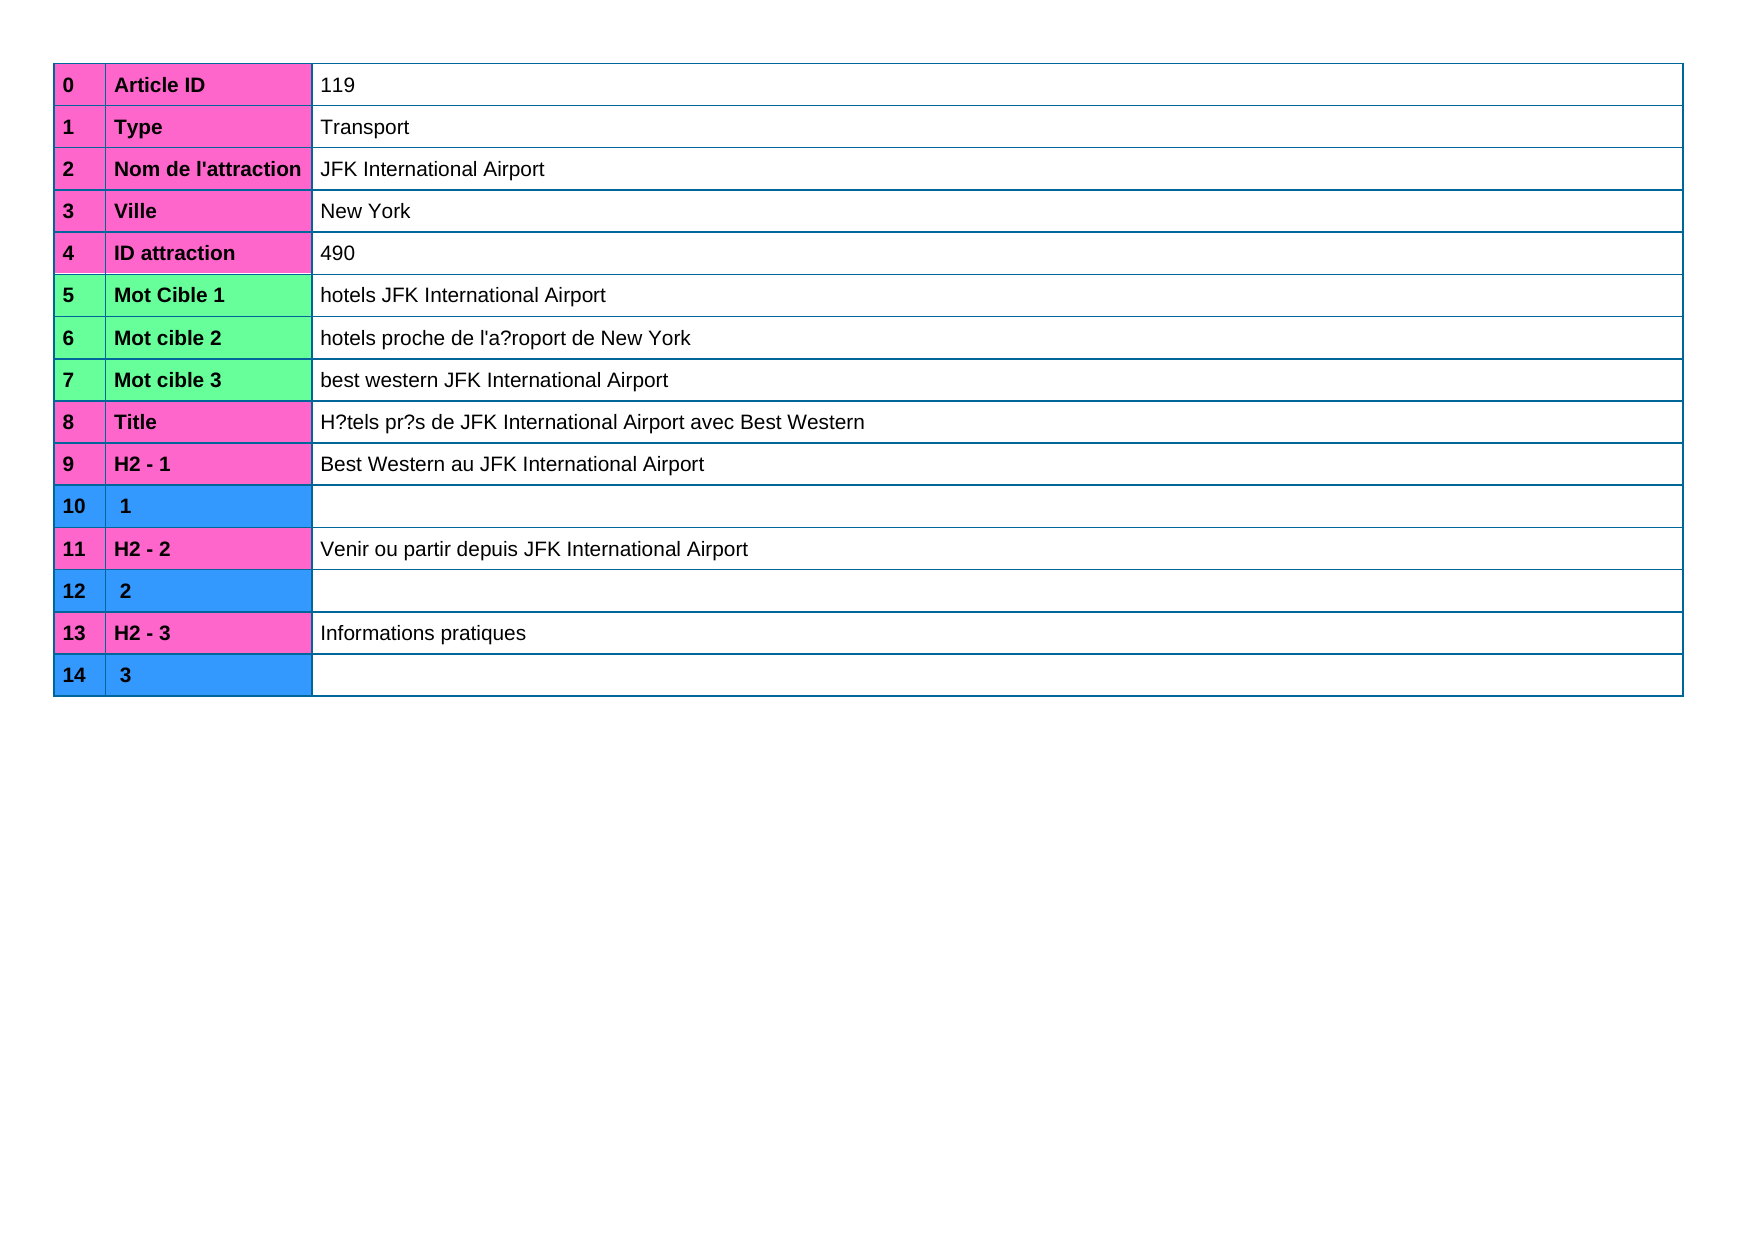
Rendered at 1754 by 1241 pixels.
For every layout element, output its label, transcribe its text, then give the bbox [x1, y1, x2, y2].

table_cell [313, 570, 1682, 611]
table_cell Mot cible 2 [106, 317, 311, 358]
table_cell Venir ou partir depuis JFK International Airport [313, 528, 1682, 569]
table_cell Transport [313, 106, 1682, 147]
table_cell H2 - 2 [106, 528, 311, 569]
table_cell Title [106, 402, 311, 442]
table_cell Type [106, 106, 311, 147]
table_cell hotels proche de l'a?roport de New York [313, 317, 1682, 358]
table_cell 1 [55, 106, 105, 147]
table_cell 7 [55, 360, 105, 400]
table_cell JFK International Airport [313, 148, 1682, 189]
table_cell 10 [55, 486, 105, 527]
table_cell 8 [55, 402, 105, 442]
table_cell Ville [106, 191, 311, 231]
table_cell Mot Cible 1 [106, 275, 311, 316]
table_cell ID attraction [106, 233, 311, 273]
table_header Article ID [106, 64, 311, 105]
table_cell H2 - 3 [106, 613, 311, 653]
table_cell 5 [55, 275, 105, 316]
table_cell 1 [106, 486, 311, 527]
table_cell 9 [55, 444, 105, 484]
table_cell Nom de l'attraction [106, 148, 311, 189]
table_cell [313, 655, 1682, 695]
table_cell 6 [55, 317, 105, 358]
table_cell H2 - 1 [106, 444, 311, 484]
table_cell 13 [55, 613, 105, 653]
table_cell 2 [106, 570, 311, 611]
table_cell Best Western au JFK International Airport [313, 444, 1682, 484]
table_header 0 [55, 64, 105, 105]
table_header 119 [313, 64, 1682, 105]
table_cell 3 [55, 191, 105, 231]
table_cell best western JFK International Airport [313, 360, 1682, 400]
table_cell 11 [55, 528, 105, 569]
table_cell H?tels pr?s de JFK International Airport avec Best Western [313, 402, 1682, 442]
table_cell 3 [106, 655, 311, 695]
table_cell 4 [55, 233, 105, 273]
table_cell 490 [313, 233, 1682, 273]
table_cell hotels JFK International Airport [313, 275, 1682, 316]
table_cell Mot cible 3 [106, 360, 311, 400]
table_cell 2 [55, 148, 105, 189]
table_cell New York [313, 191, 1682, 231]
table_cell [313, 486, 1682, 527]
table_cell Informations pratiques [313, 613, 1682, 653]
table_cell 14 [55, 655, 105, 695]
table_cell 12 [55, 570, 105, 611]
